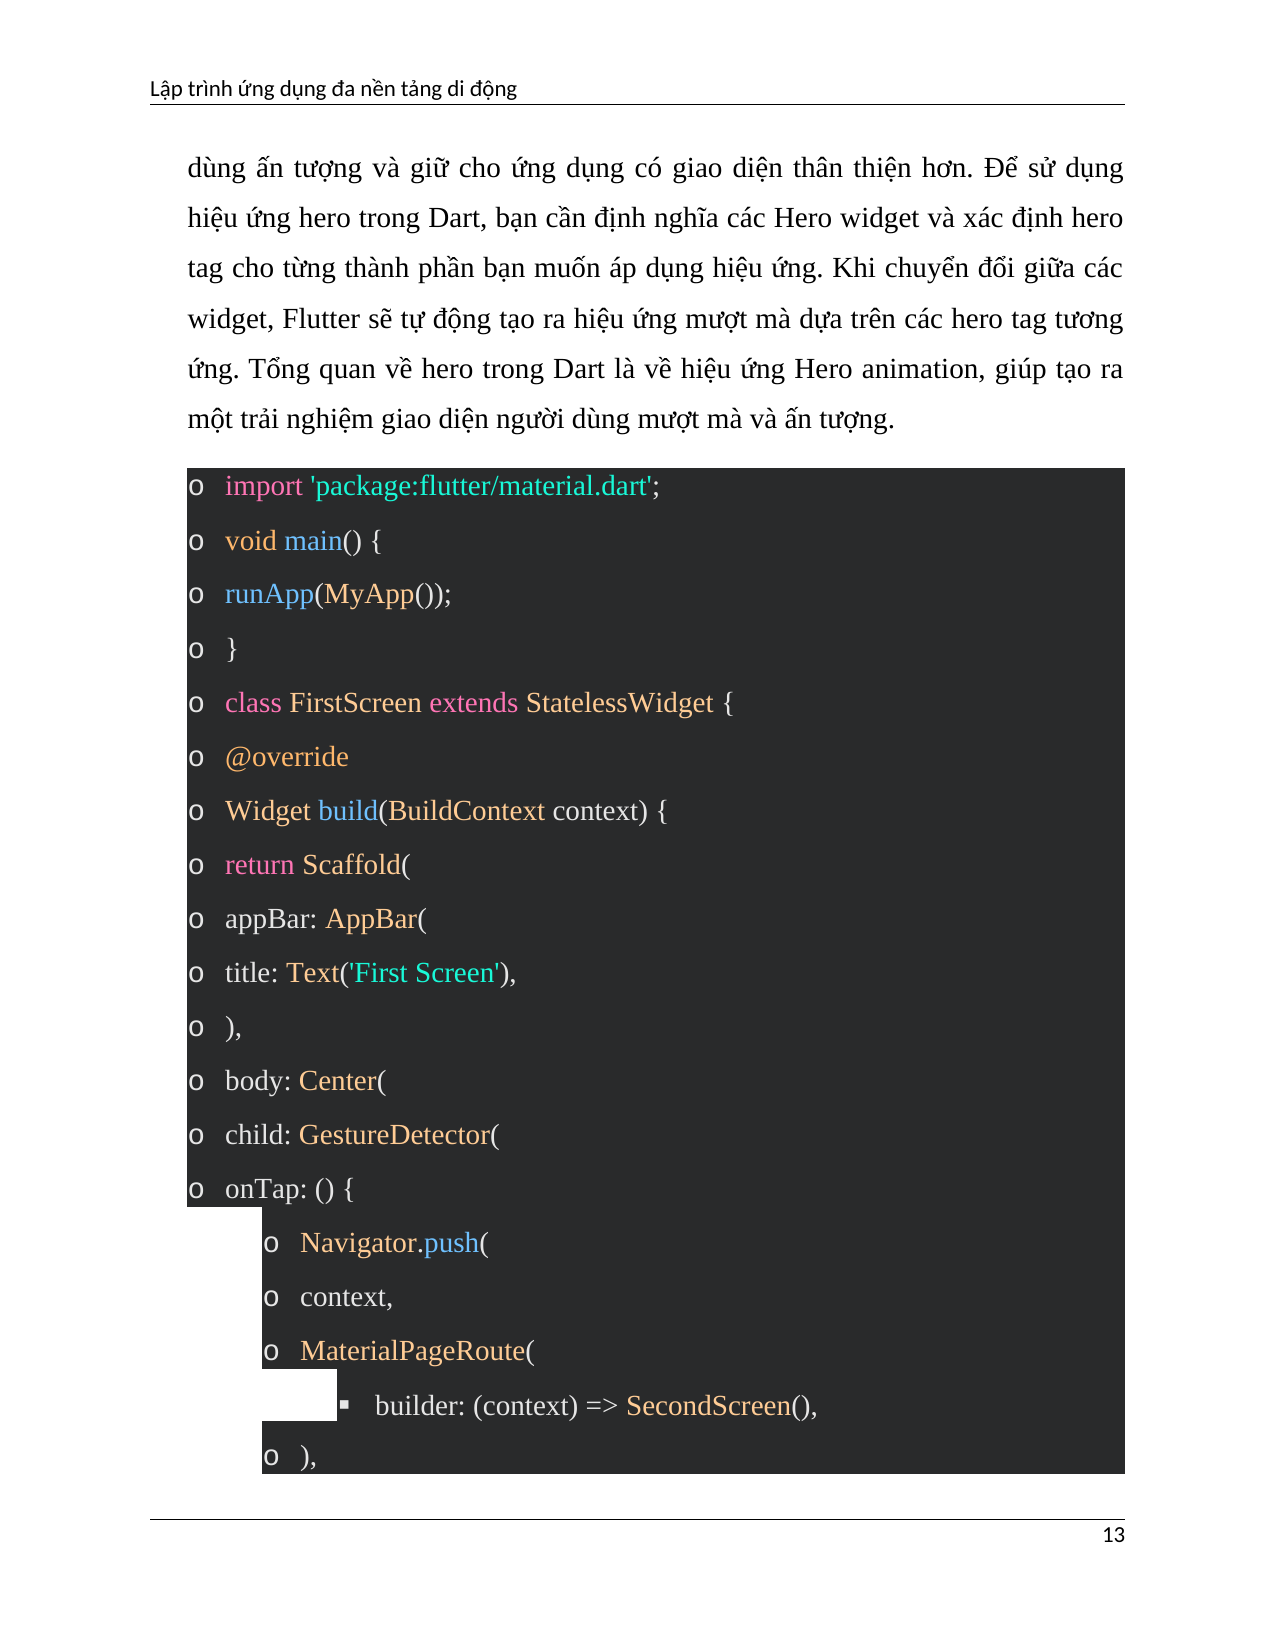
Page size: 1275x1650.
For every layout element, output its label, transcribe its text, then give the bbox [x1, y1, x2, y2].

list child: GestureDetector( [187, 1117, 1125, 1153]
list @override [187, 739, 1125, 775]
list MaterialPageRoute( [262, 1333, 1125, 1369]
list import 'package:flutter/material.dart'; [187, 468, 1125, 504]
list class FirstScreen extends StatelessWidget { [187, 685, 1125, 721]
list title: Text('First Screen'), [187, 955, 1125, 991]
list onTap: () { [187, 1171, 1125, 1207]
list context, [262, 1279, 1125, 1316]
list appBar: AppBar( [187, 901, 1125, 937]
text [187, 150, 1125, 264]
list return Scaffold( [187, 847, 1125, 883]
list ), [187, 1009, 1125, 1045]
list void main() { [187, 523, 1125, 559]
list body: Center( [187, 1063, 1125, 1099]
list ), [262, 1438, 1125, 1474]
list } [187, 631, 1125, 667]
list builder: (context) => SecondScreen(), [337, 1388, 1125, 1421]
list runApp(MyApp()); [187, 577, 1125, 613]
list Widget build(BuildContext context) { [187, 793, 1125, 829]
list Navigator.push( [262, 1225, 1125, 1261]
